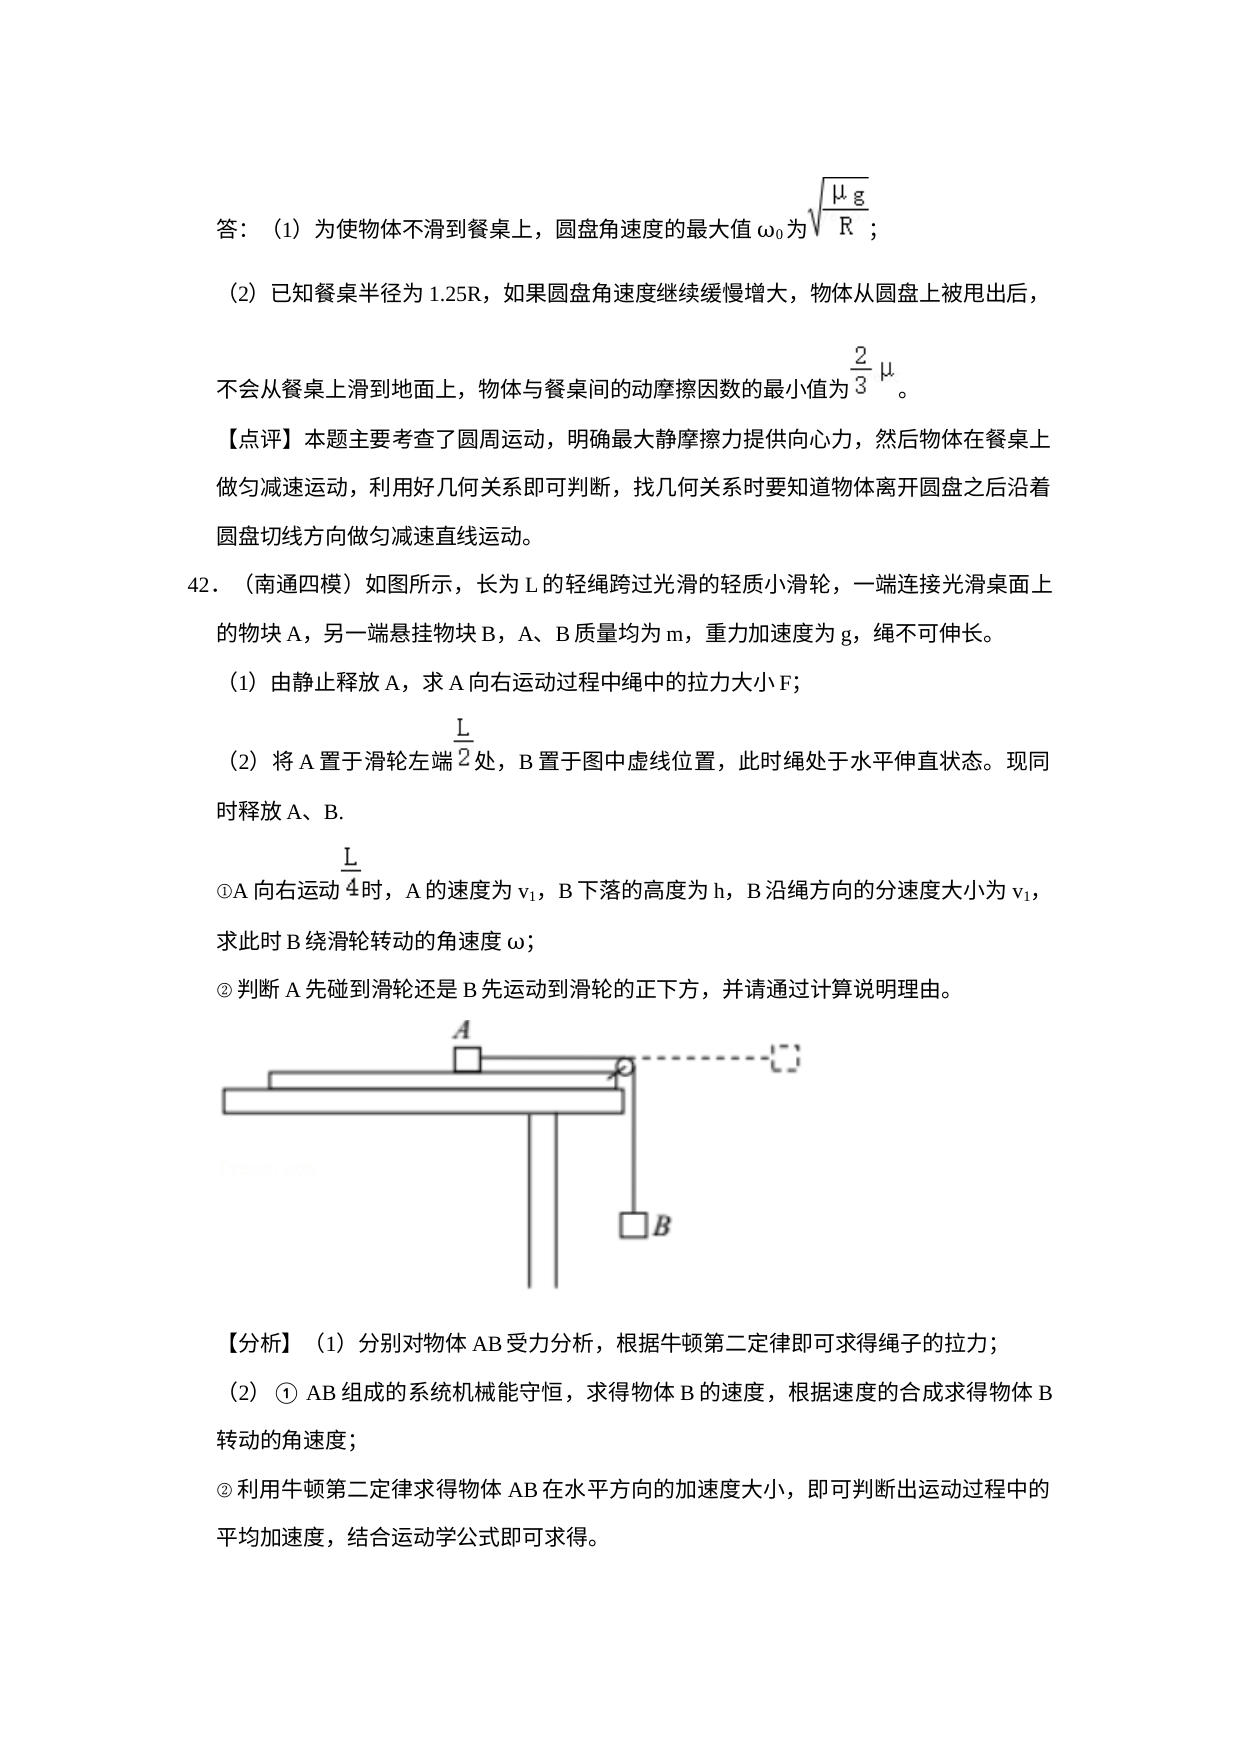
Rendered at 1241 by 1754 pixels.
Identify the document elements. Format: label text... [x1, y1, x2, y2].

text 【分析】（1）分别对物体AB受力分析，根据牛顿第二定律即可求得绳子的拉力； [216, 1326, 1053, 1358]
text ①A向右运动时，A的速度为v1，B下落的高度为h，B沿绳方向的分速度大小为v1，求此时B绕滑轮转动的角速度ω； [216, 842, 1053, 956]
text 答：（1）为使物体不滑到餐桌上，圆盘角速度的最大值ω0为； [216, 162, 1053, 259]
text ②判断A先碰到滑轮还是B先运动到滑轮的正下方，并请通过计算说明理由。 [216, 972, 1053, 1004]
text ②利用牛顿第二定律求得物体AB在水平方向的加速度大小，即可判断出运动过程中的平均加速度，结合运动学公式即可求得。 [216, 1471, 1053, 1552]
picture [807, 177, 869, 238]
picture [850, 342, 899, 397]
picture [216, 1020, 805, 1295]
picture [453, 714, 474, 769]
text （2）将A置于滑轮左端处，B置于图中虚线位置，此时绳处于水平伸直状态。现同时释放A、B. [216, 712, 1053, 826]
text 42．（南通四模）如图所示，长为L的轻绳跨过光滑的轻质小滑轮，一端连接光滑桌面上的物块A，另一端悬挂物块B，A、B质量均为m，重力加速度为g，绳不可伸长。 [187, 567, 1053, 648]
text 【点评】本题主要考查了圆周运动，明确最大静摩擦力提供向心力，然后物体在餐桌上做匀减速运动，利用好几何关系即可判断，找几何关系时要知道物体离开圆盘之后沿着圆盘切线方向做匀减速直线运动。 [216, 421, 1053, 551]
text （2）已知餐桌半径为1.25R，如果圆盘角速度继续缓慢增大，物体从圆盘上被甩出后，不会从餐桌上滑到地面上，物体与餐桌间的动摩擦因数的最小值为。 [216, 275, 1053, 405]
text （2）①AB组成的系统机械能守恒，求得物体B的速度，根据速度的合成求得物体B转动的角速度； [216, 1374, 1053, 1455]
picture [340, 843, 362, 899]
text （1）由静止释放A，求A向右运动过程中绳中的拉力大小F； [216, 664, 1053, 697]
